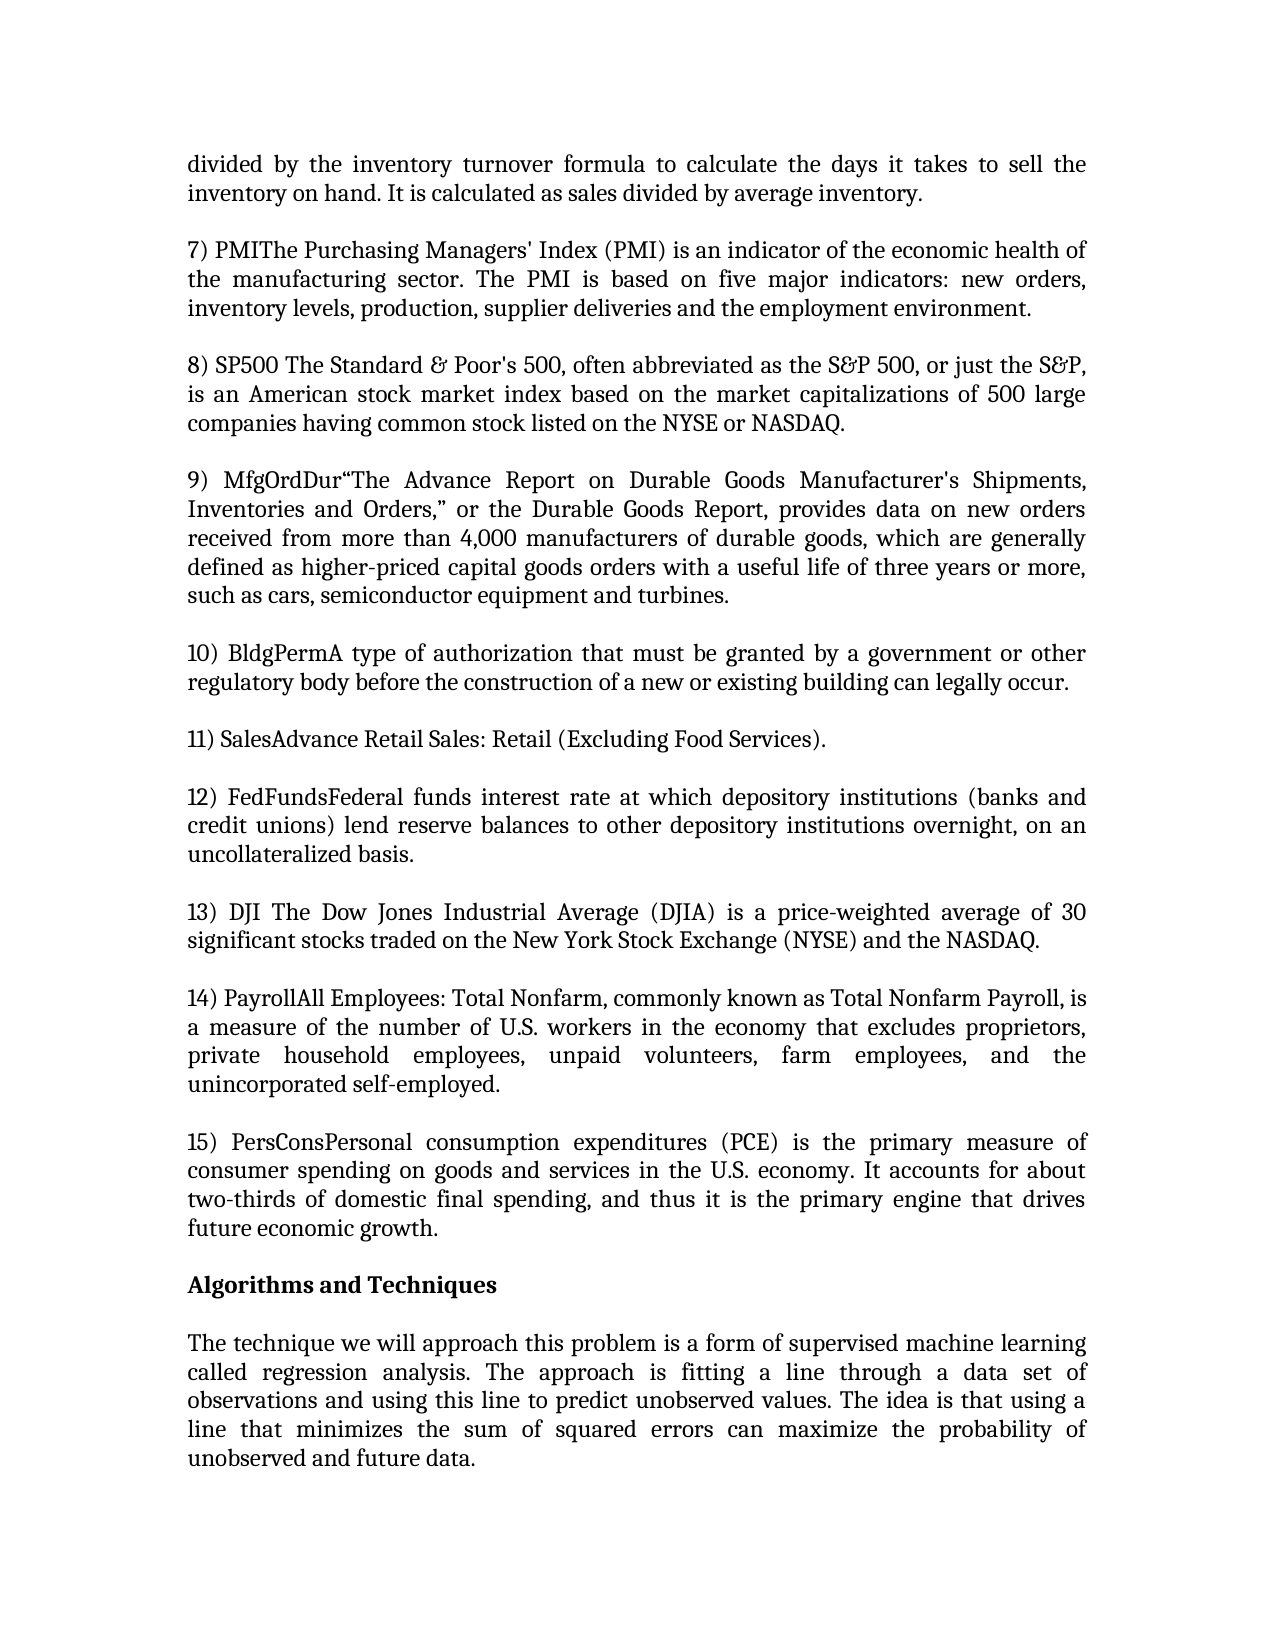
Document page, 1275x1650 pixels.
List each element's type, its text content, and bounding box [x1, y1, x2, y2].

text The technique we will approach this problem is a form of supervised machine learning called regression analysis. The approach is fitting a line through a data set of observations and using this line to predict unobserved values. The idea is that using a line that minimizes the sum of squared errors can maximize the probability of unobserved and future data. [187, 1329, 1087, 1472]
text 7) PMIThe Purchasing Managers' Index (PMI) is an indicator of the economic health of the manufacturing sector. The PMI is based on five major indicators: new orders, inventory levels, production, supplier deliveries and the employment environment. [187, 236, 1087, 322]
text 13) DJI The Dow Jones Industrial Average (DJIA) is a price-weighted average of 30 significant stocks traded on the New York Stock Exchange (NYSE) and the NASDAQ. [187, 897, 1087, 955]
text 9) MfgOrdDur“The Advance Report on Durable Goods Manufacturer's Shipments, Inventories and Orders,” or the Durable Goods Report, provides data on new orders received from more than 4,000 manufacturers of durable goods, which are generally defined as higher-priced capital goods orders with a useful life of three years or more, such as cars, semiconductor equipment and turbines. [187, 466, 1087, 610]
text 14) PayrollAll Employees: Total Nonfarm, commonly known as Total Nonfarm Payroll, is a measure of the number of U.S. workers in the economy that excludes proprietors, private household employees, unpaid volunteers, farm employees, and the unincorporated self-employed. [187, 984, 1087, 1099]
text 11) SalesAdvance Retail Sales: Retail (Excluding Food Services). [187, 725, 1087, 754]
text 10) BldgPermA type of authorization that must be granted by a government or other regulatory body before the construction of a new or existing building can legally occur. [187, 639, 1087, 696]
text 8) SP500 The Standard & Poor's 500, often abbreviated as the S&P 500, or just the S&P, is an American stock market index based on the market capitalizations of 500 large companies having common stock listed on the NYSE or NASDAQ. [187, 351, 1087, 437]
text Algorithms and Techniques [187, 1271, 1087, 1300]
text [187, 150, 1087, 207]
text 12) FedFundsFederal funds interest rate at which depository institutions (banks and credit unions) lend reserve balances to other depository institutions overnight, on an uncollateralized basis. [187, 782, 1087, 869]
text 15) PersConsPersonal consumption expenditures (PCE) is the primary measure of consumer spending on goods and services in the U.S. economy. It accounts for about two-thirds of domestic final spending, and thus it is the primary engine that drives future economic growth. [187, 1127, 1087, 1242]
